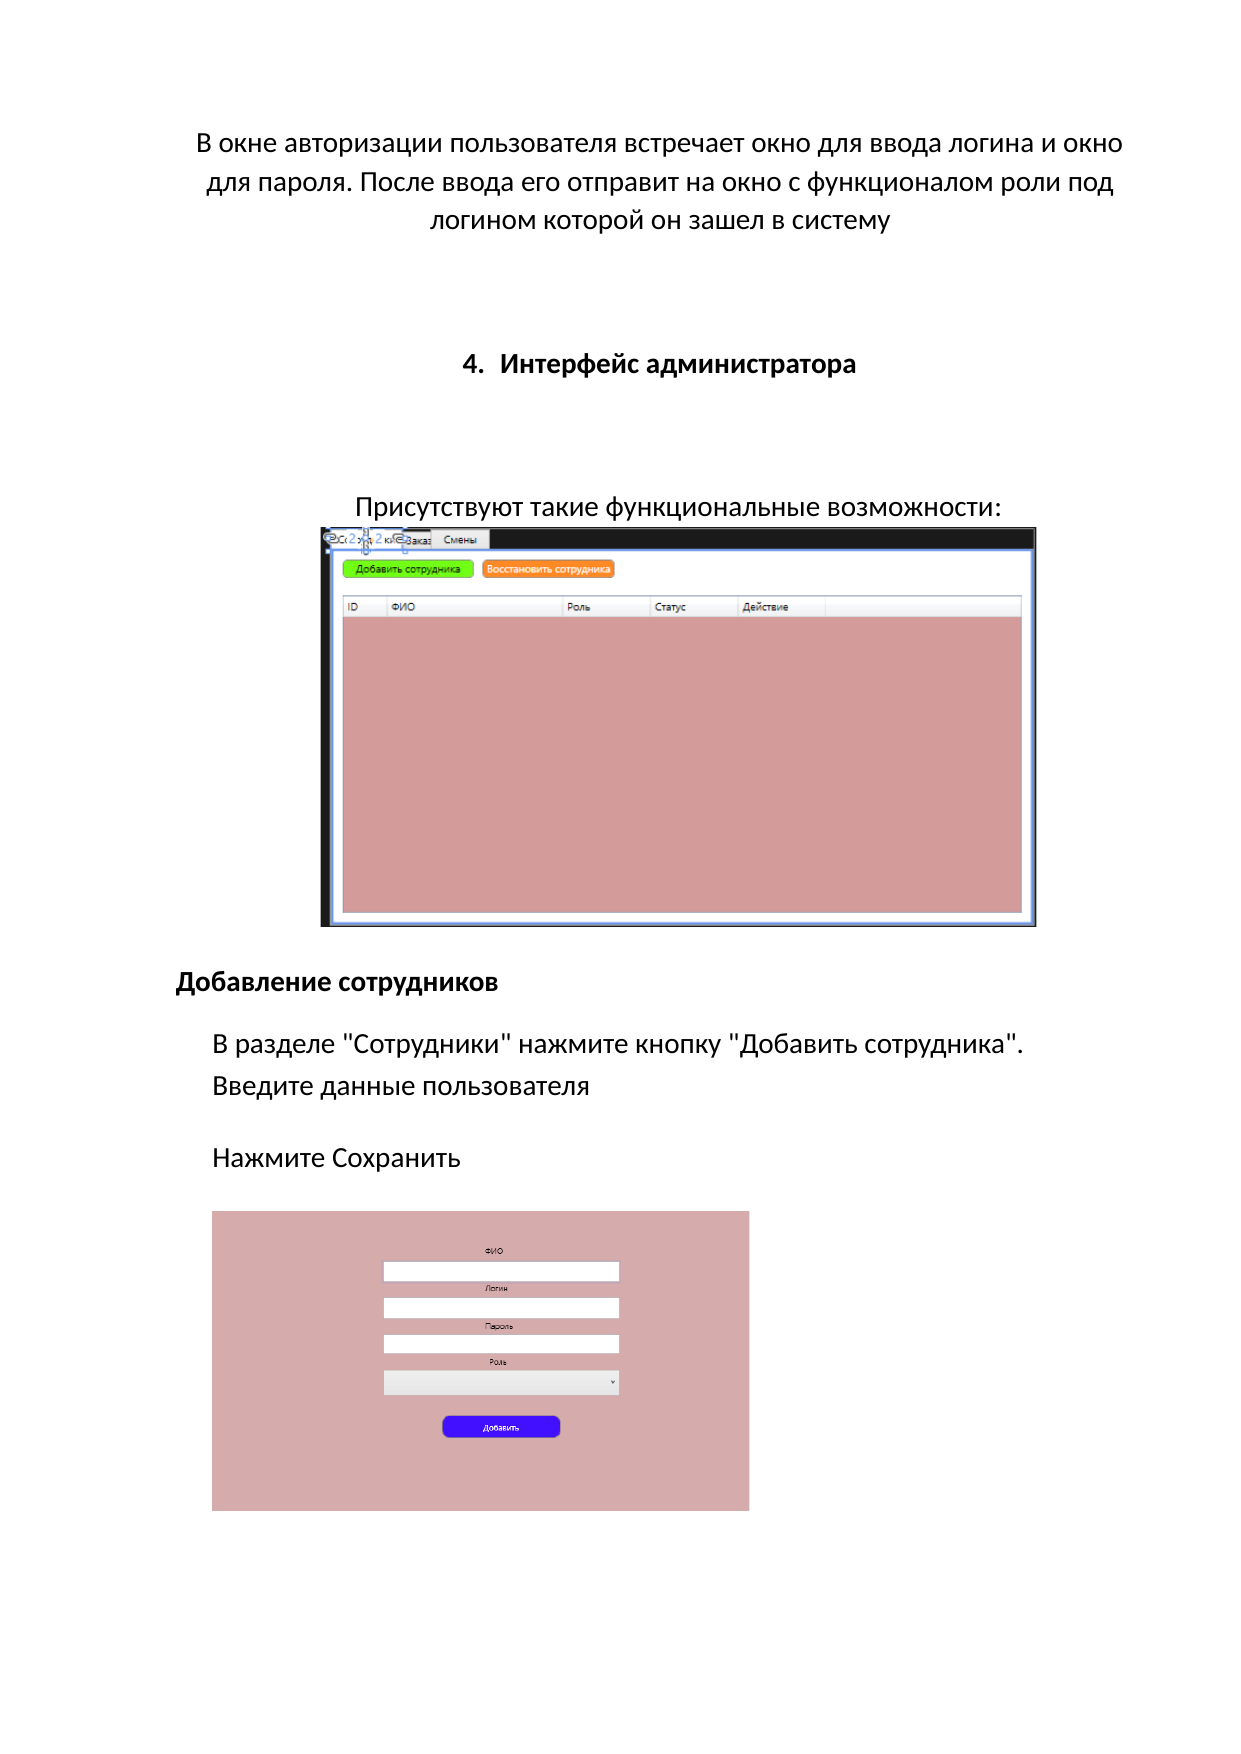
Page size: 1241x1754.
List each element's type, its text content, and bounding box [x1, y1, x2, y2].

text В разделе "Сотрудники" нажмите кнопку "Добавить сотрудника". [212, 1025, 1144, 1061]
picture [212, 1211, 750, 1511]
text Введите данные пользователя [212, 1067, 994, 1103]
text Нажмите Сохранить [212, 1139, 994, 1175]
picture [320, 527, 1037, 927]
list Интерфейс администратора [176, 345, 1144, 380]
list Присутствуют такие функциональные возможности: [213, 488, 1144, 524]
text В окне авторизации пользователя встречает окно для ввода логина и окно для пароля. После ввода его отправит на окно с функционалом роли под логином которой он зашел в систему [176, 124, 1144, 237]
subtitle Добавление сотрудников [176, 963, 1105, 999]
